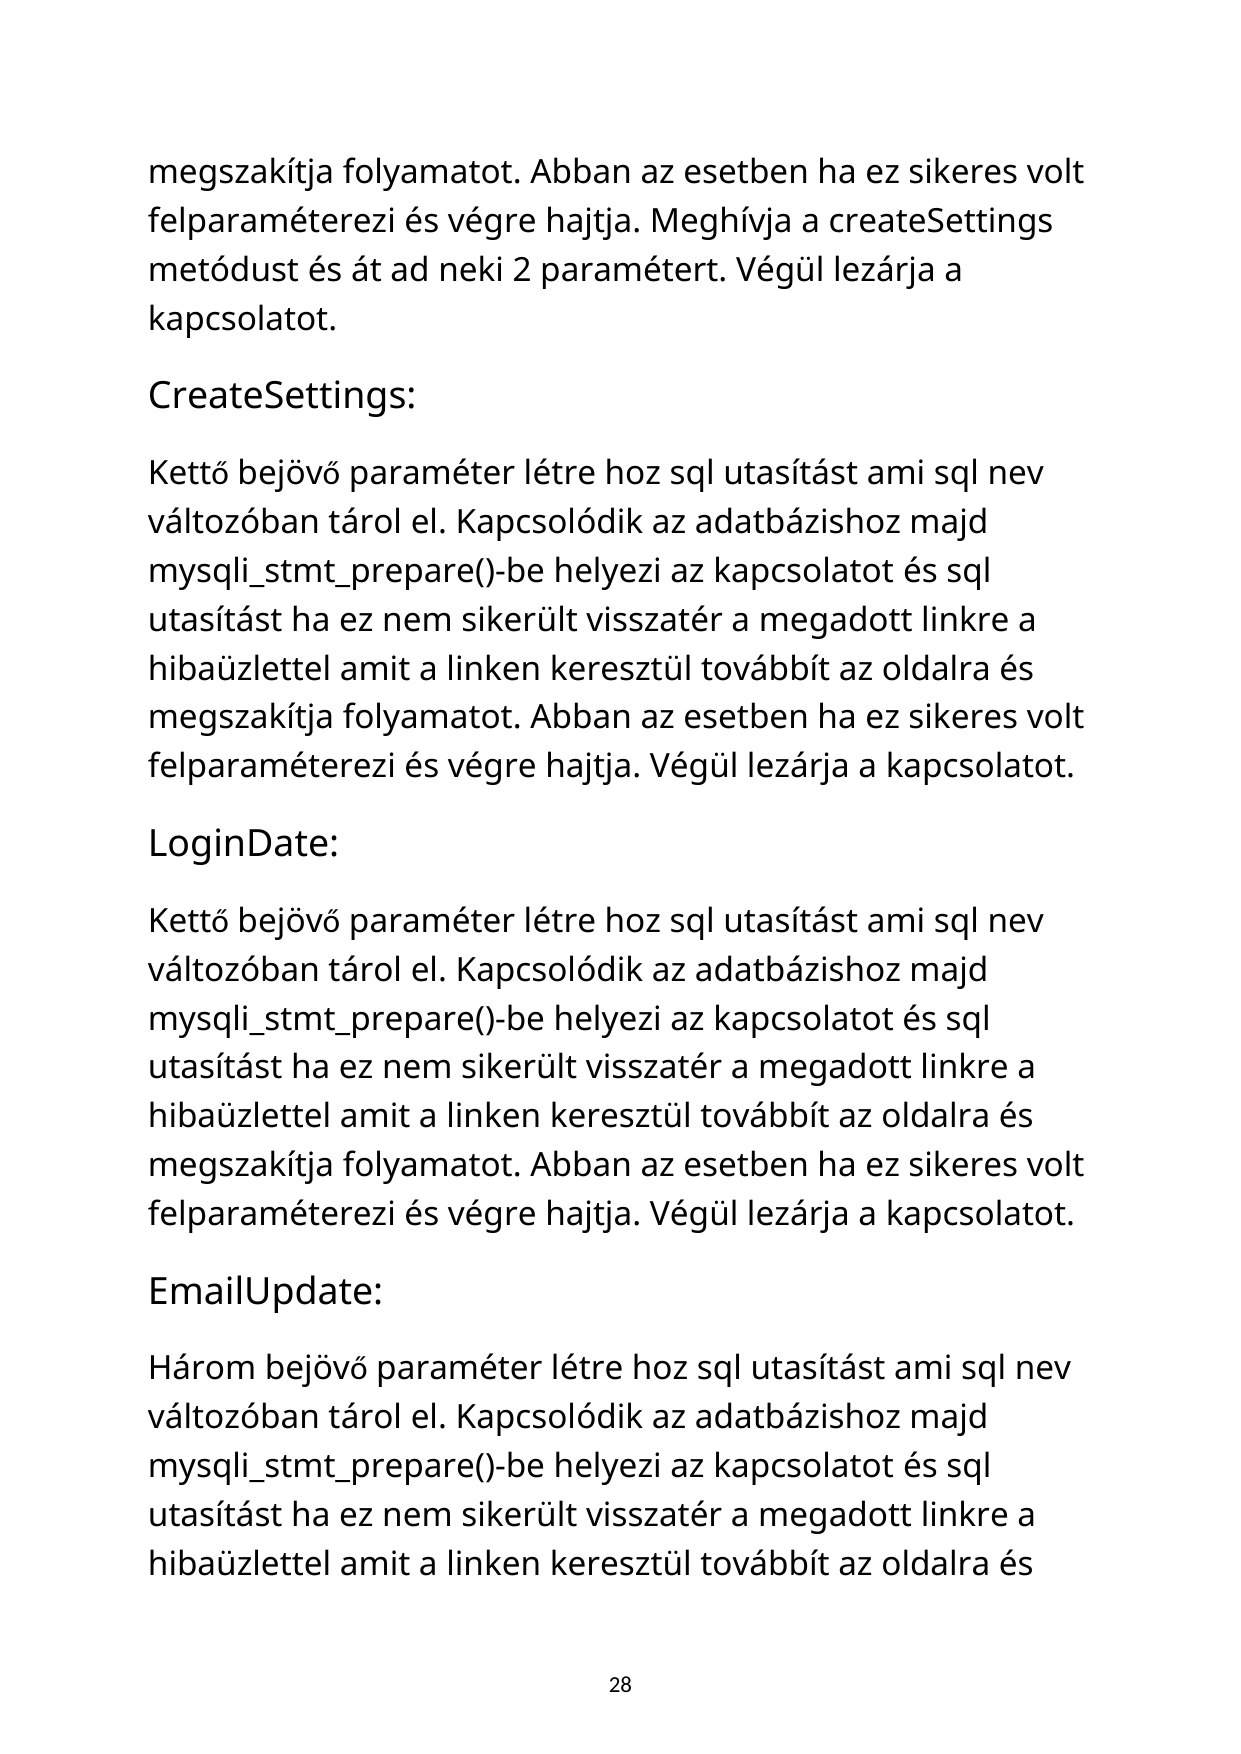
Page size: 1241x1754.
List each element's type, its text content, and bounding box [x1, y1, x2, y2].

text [148, 1344, 1093, 1585]
text Kettő bejövő paraméter létre hoz sql utasítást ami sql nev változóban tárol el. Kapcsolódik az adatbázishoz majd mysqli_stmt_prepare()-be helyezi az kapcsolatot és sql utasítást ha ez nem sikerült visszatér a megadott linkre a hibaüzlettel amit a linken keresztül továbbít az oldalra és megszakítja folyamatot. Abban az esetben ha ez sikeres volt felparaméterezi és végre hajtja. Végül lezárja a kapcsolatot. [148, 448, 1093, 788]
subtitle CreateSettings: [148, 368, 1093, 419]
subtitle EmailUpdate: [148, 1264, 1093, 1315]
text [148, 148, 1093, 340]
subtitle LoginDate: [148, 816, 1093, 867]
text Kettő bejövő paraméter létre hoz sql utasítást ami sql nev változóban tárol el. Kapcsolódik az adatbázishoz majd mysqli_stmt_prepare()-be helyezi az kapcsolatot és sql utasítást ha ez nem sikerült visszatér a megadott linkre a hibaüzlettel amit a linken keresztül továbbít az oldalra és megszakítja folyamatot. Abban az esetben ha ez sikeres volt felparaméterezi és végre hajtja. Végül lezárja a kapcsolatot. [148, 896, 1093, 1236]
